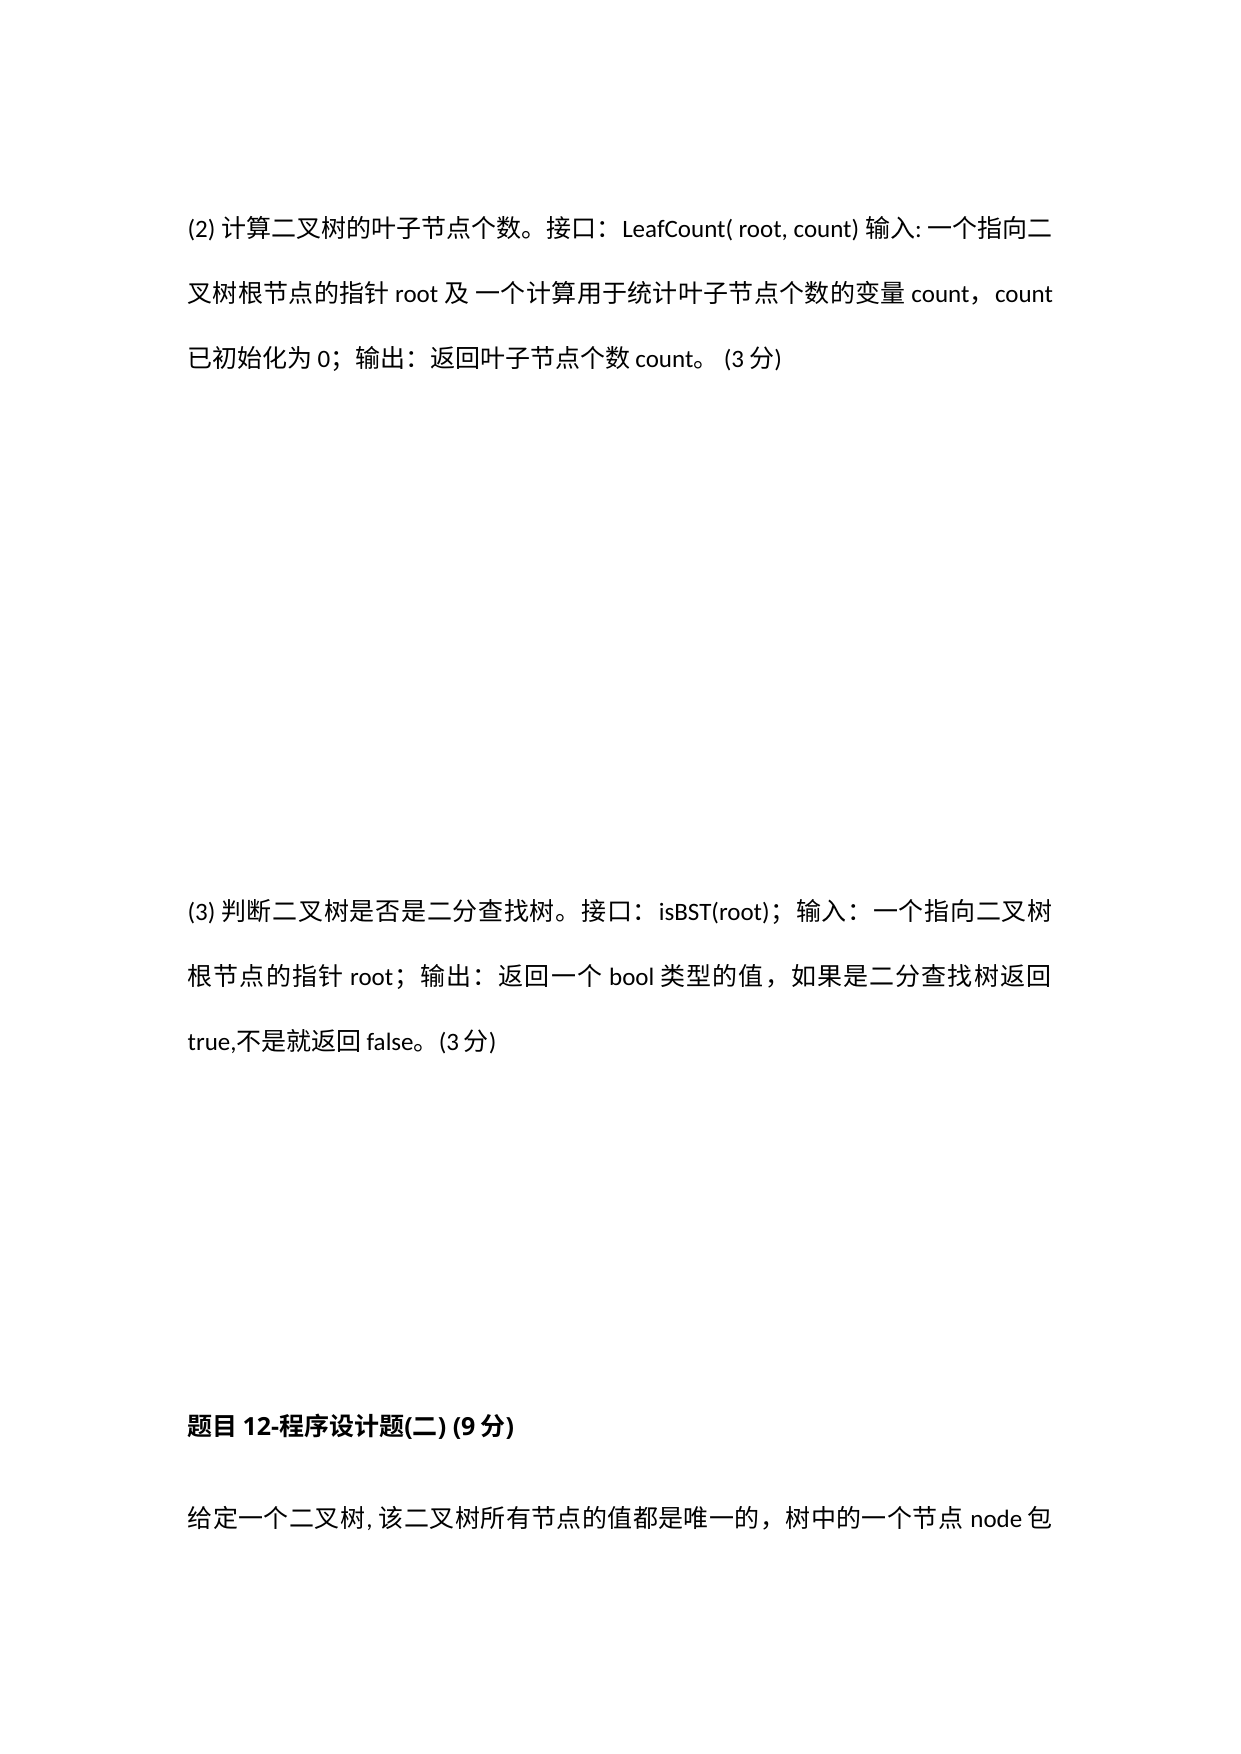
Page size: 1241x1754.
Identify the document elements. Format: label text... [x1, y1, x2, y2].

list 判断二叉树是否是二分查找树。接口：isBST(root)；输入：一个指向二叉树根节点的指针root；输出：返回一个bool类型的值，如果是二分查找树返回true,不是就返回false。(3分) [187, 877, 1053, 1072]
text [187, 1484, 1053, 1549]
list 计算二叉树的叶子节点个数。接口：LeafCount( root, count) 输入: 一个指向二叉树根节点的指针root 及 一个计算用于统计叶子节点个数的变量count，count已初始化为0；输出：返回叶子节点个数count。 (3分) [187, 194, 1053, 389]
subtitle 题目12-程序设计题(二) (9分) [187, 1392, 1053, 1457]
